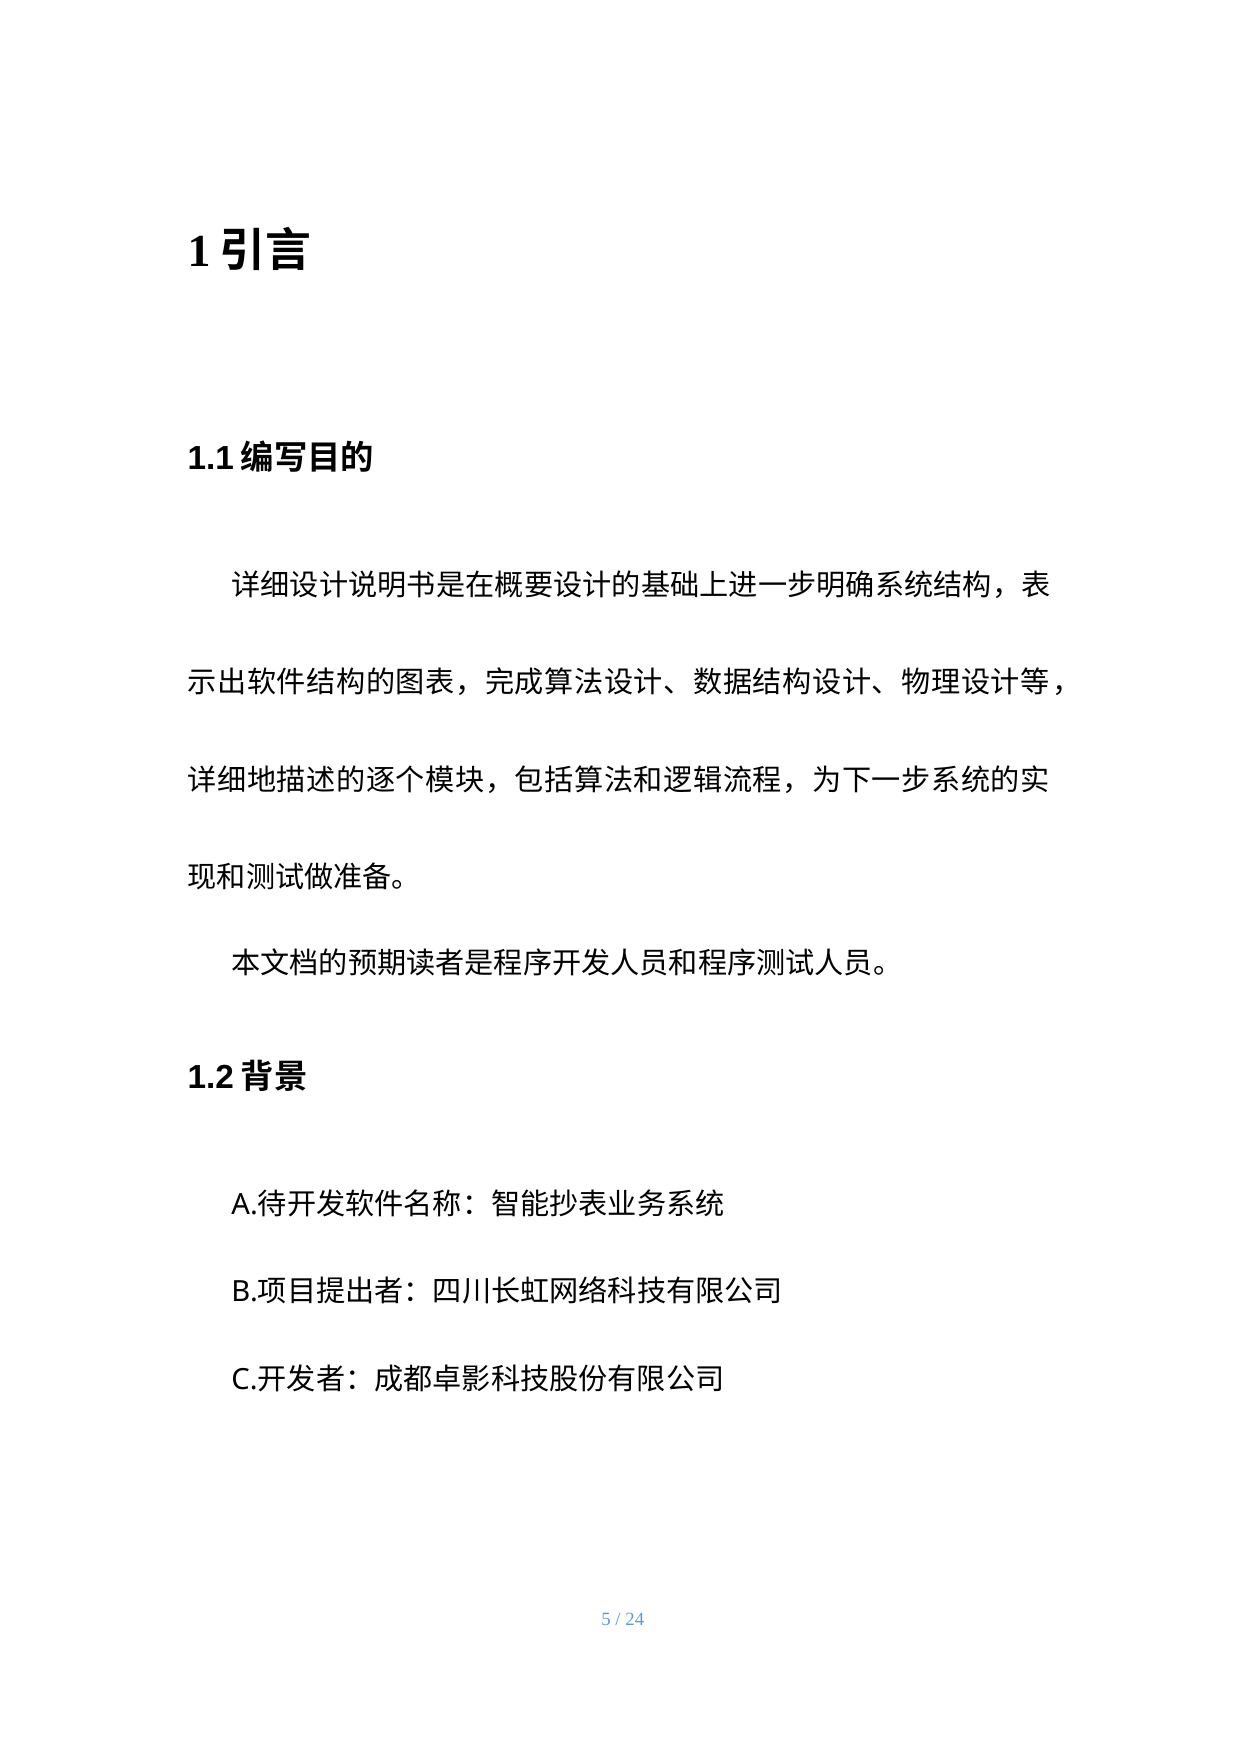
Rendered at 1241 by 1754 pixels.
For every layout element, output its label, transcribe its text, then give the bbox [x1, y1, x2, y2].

subtitle 1引言 [187, 197, 1053, 295]
text 详细设计说明书是在概要设计的基础上进一步明确系统结构，表示出软件结构的图表，完成算法设计、数据结构设计、物理设计等，详细地描述的逐个模块，包括算法和逻辑流程，为下一步系统的实现和测试做准备。 [187, 550, 1053, 907]
text 本文档的预期读者是程序开发人员和程序测试人员。 [187, 929, 1053, 994]
subtitle 1.1编写目的 [187, 423, 1053, 488]
text C.开发者：成都卓影科技股份有限公司 [187, 1344, 1053, 1409]
subtitle 1.2背景 [187, 1042, 1053, 1107]
text A.待开发软件名称：智能抄表业务系统 [187, 1169, 1053, 1234]
text B.项目提出者：四川长虹网络科技有限公司 [187, 1257, 1053, 1322]
